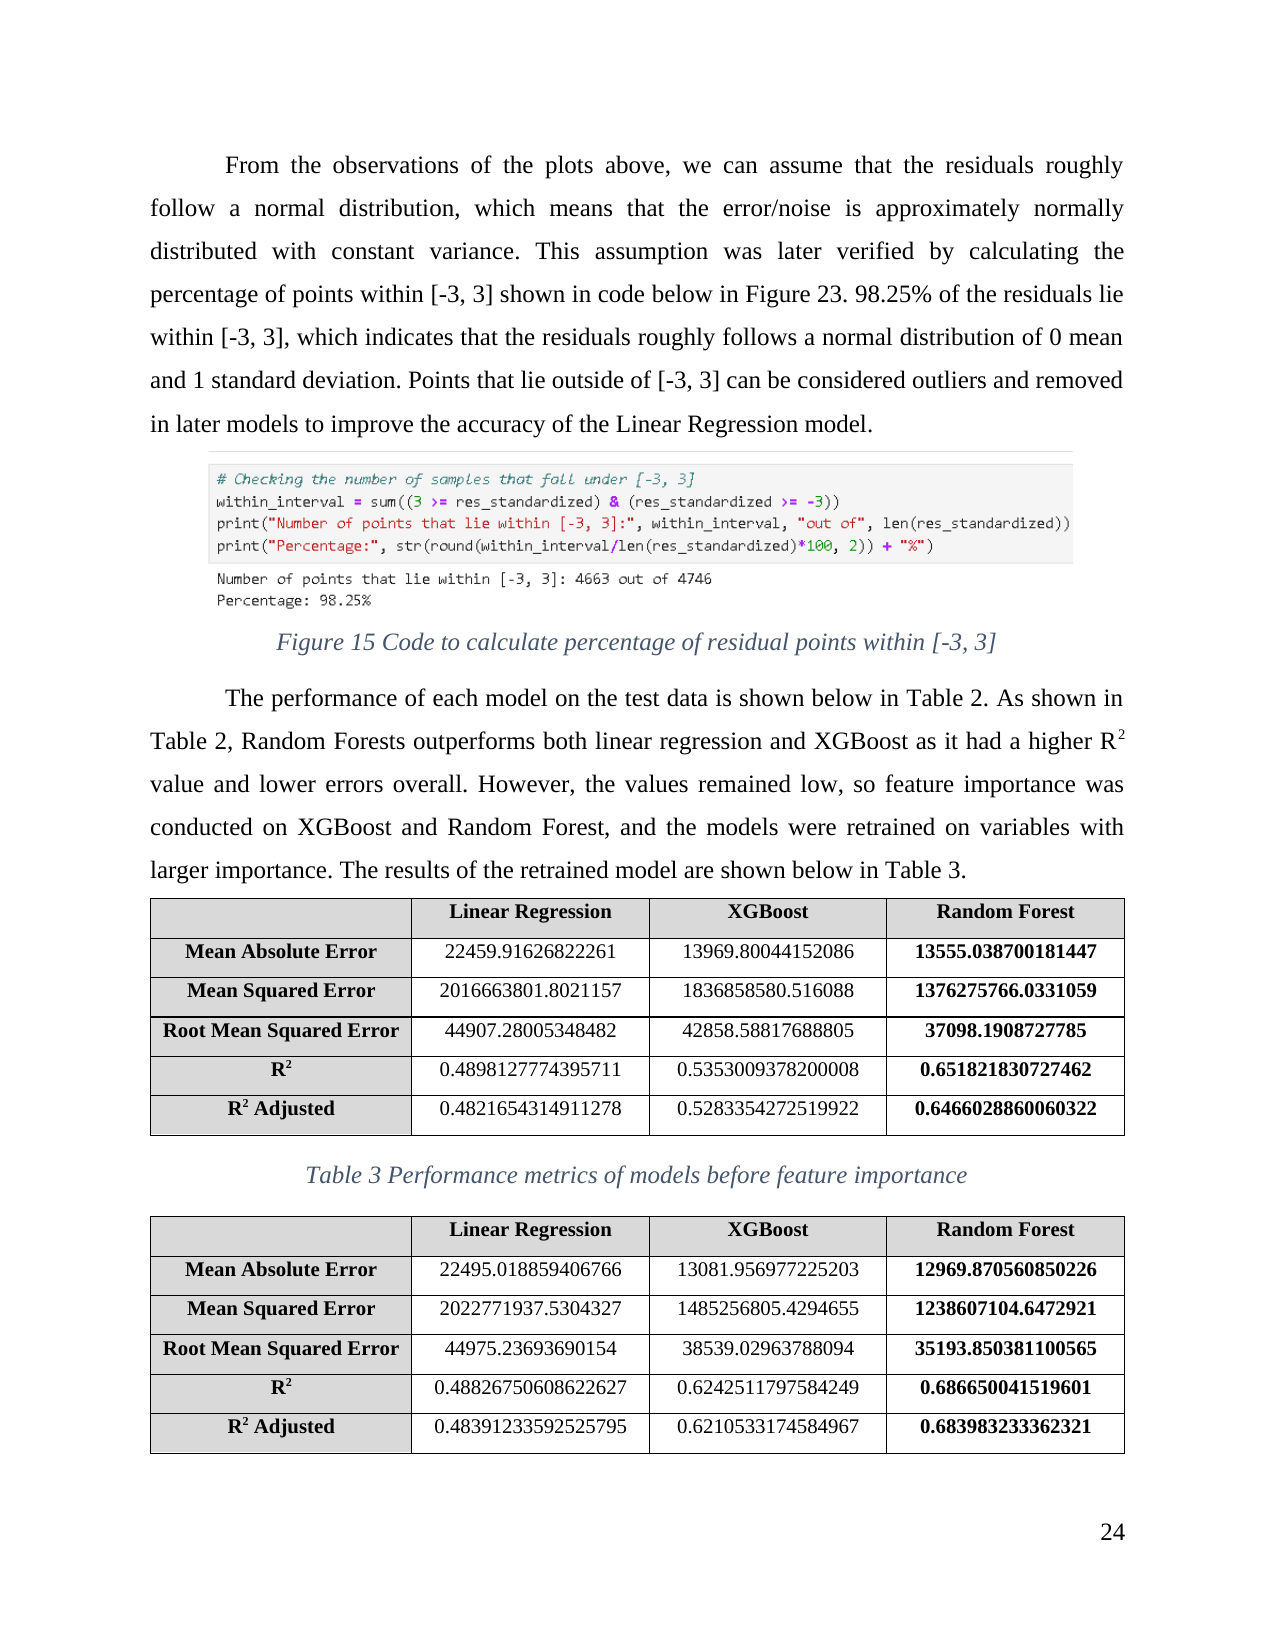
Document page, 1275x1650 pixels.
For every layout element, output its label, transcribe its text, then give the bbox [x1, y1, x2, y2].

table_cell 35193.850381100565 [887, 1335, 1124, 1374]
table_header [151, 1217, 411, 1256]
text The performance of each model on the test data is shown below in Table 2. As shown in Table 2, Random Forests outperforms both linear regression and XGBoost as it had a higher R2 value and lower errors overall. However, the values remained low, so feature importance was conducted on XGBoost and Random Forest, and the models were retrained on variables with larger importance. The results of the retrained model are shown below in Table 3. [150, 683, 1125, 884]
table_cell 0.651821830727462 [887, 1057, 1124, 1095]
table_cell 13969.80044152086 [650, 939, 886, 977]
table_cell Mean Absolute Error [151, 939, 411, 977]
table_cell 22495.018859406766 [412, 1257, 649, 1295]
table_cell 1238607104.6472921 [887, 1296, 1124, 1334]
table_cell 0.4821654314911278 [412, 1096, 649, 1134]
table_header XGBoost [650, 1217, 886, 1256]
table_cell 38539.02963788094 [650, 1335, 886, 1374]
table_cell 37098.1908727785 [887, 1018, 1124, 1056]
table_cell 0.48391233592525795 [412, 1414, 649, 1452]
table_cell 1376275766.0331059 [887, 978, 1124, 1016]
table_cell 1836858580.516088 [650, 978, 886, 1016]
table_cell 22459.91626822261 [412, 939, 649, 977]
table_cell 1485256805.4294655 [650, 1296, 886, 1334]
table_cell R2 [151, 1057, 411, 1095]
table_header Random Forest [887, 899, 1124, 938]
table_header Linear Regression [412, 899, 649, 938]
table_cell R2 Adjusted [151, 1414, 411, 1452]
table_cell 0.6466028860060322 [887, 1096, 1124, 1134]
table_cell 13081.956977225203 [650, 1257, 886, 1295]
table_cell 13555.038700181447 [887, 939, 1124, 977]
table_cell 0.4898127774395711 [412, 1057, 649, 1095]
table_cell 0.48826750608622627 [412, 1375, 649, 1413]
table_cell Mean Absolute Error [151, 1257, 411, 1295]
table_cell Root Mean Squared Error [151, 1335, 411, 1374]
table_header [151, 899, 411, 938]
table_cell 0.686650041519601 [887, 1375, 1124, 1413]
table_cell 2016663801.8021157 [412, 978, 649, 1016]
text Table 3 Performance metrics of models before feature importance [150, 1161, 1125, 1189]
table_cell 0.5283354272519922 [650, 1096, 886, 1134]
table_cell 44907.28005348482 [412, 1018, 649, 1056]
table_cell Mean Squared Error [151, 978, 411, 1016]
picture [201, 451, 1074, 613]
table_header Random Forest [887, 1217, 1124, 1256]
table_cell Mean Squared Error [151, 1296, 411, 1334]
table_cell 44975.23693690154 [412, 1335, 649, 1374]
table_cell 2022771937.5304327 [412, 1296, 649, 1334]
text From the observations of the plots above, we can assume that the residuals roughly follow a normal distribution, which means that the error/noise is approximately normally distributed with constant variance. This assumption was later verified by calculating the percentage of points within [-3, 3] shown in code below in Figure 23. 98.25% of the residuals lie within [-3, 3], which indicates that the residuals roughly follows a normal distribution of 0 mean and 1 standard deviation. Points that lie outside of [-3, 3] can be considered outliers and removed in later models to improve the accuracy of the Linear Regression model. [150, 150, 1125, 437]
table_header XGBoost [650, 899, 886, 938]
table_cell R2 Adjusted [151, 1096, 411, 1134]
table_cell R2 [151, 1375, 411, 1413]
table_cell 0.6242511797584249 [650, 1375, 886, 1413]
table_cell 0.5353009378200008 [650, 1057, 886, 1095]
table_cell 42858.58817688805 [650, 1018, 886, 1056]
table_cell 12969.870560850226 [887, 1257, 1124, 1295]
table_header Linear Regression [412, 1217, 649, 1256]
table_cell Root Mean Squared Error [151, 1018, 411, 1056]
table_cell 0.683983233362321 [887, 1414, 1124, 1452]
table_cell 0.6210533174584967 [650, 1414, 886, 1452]
